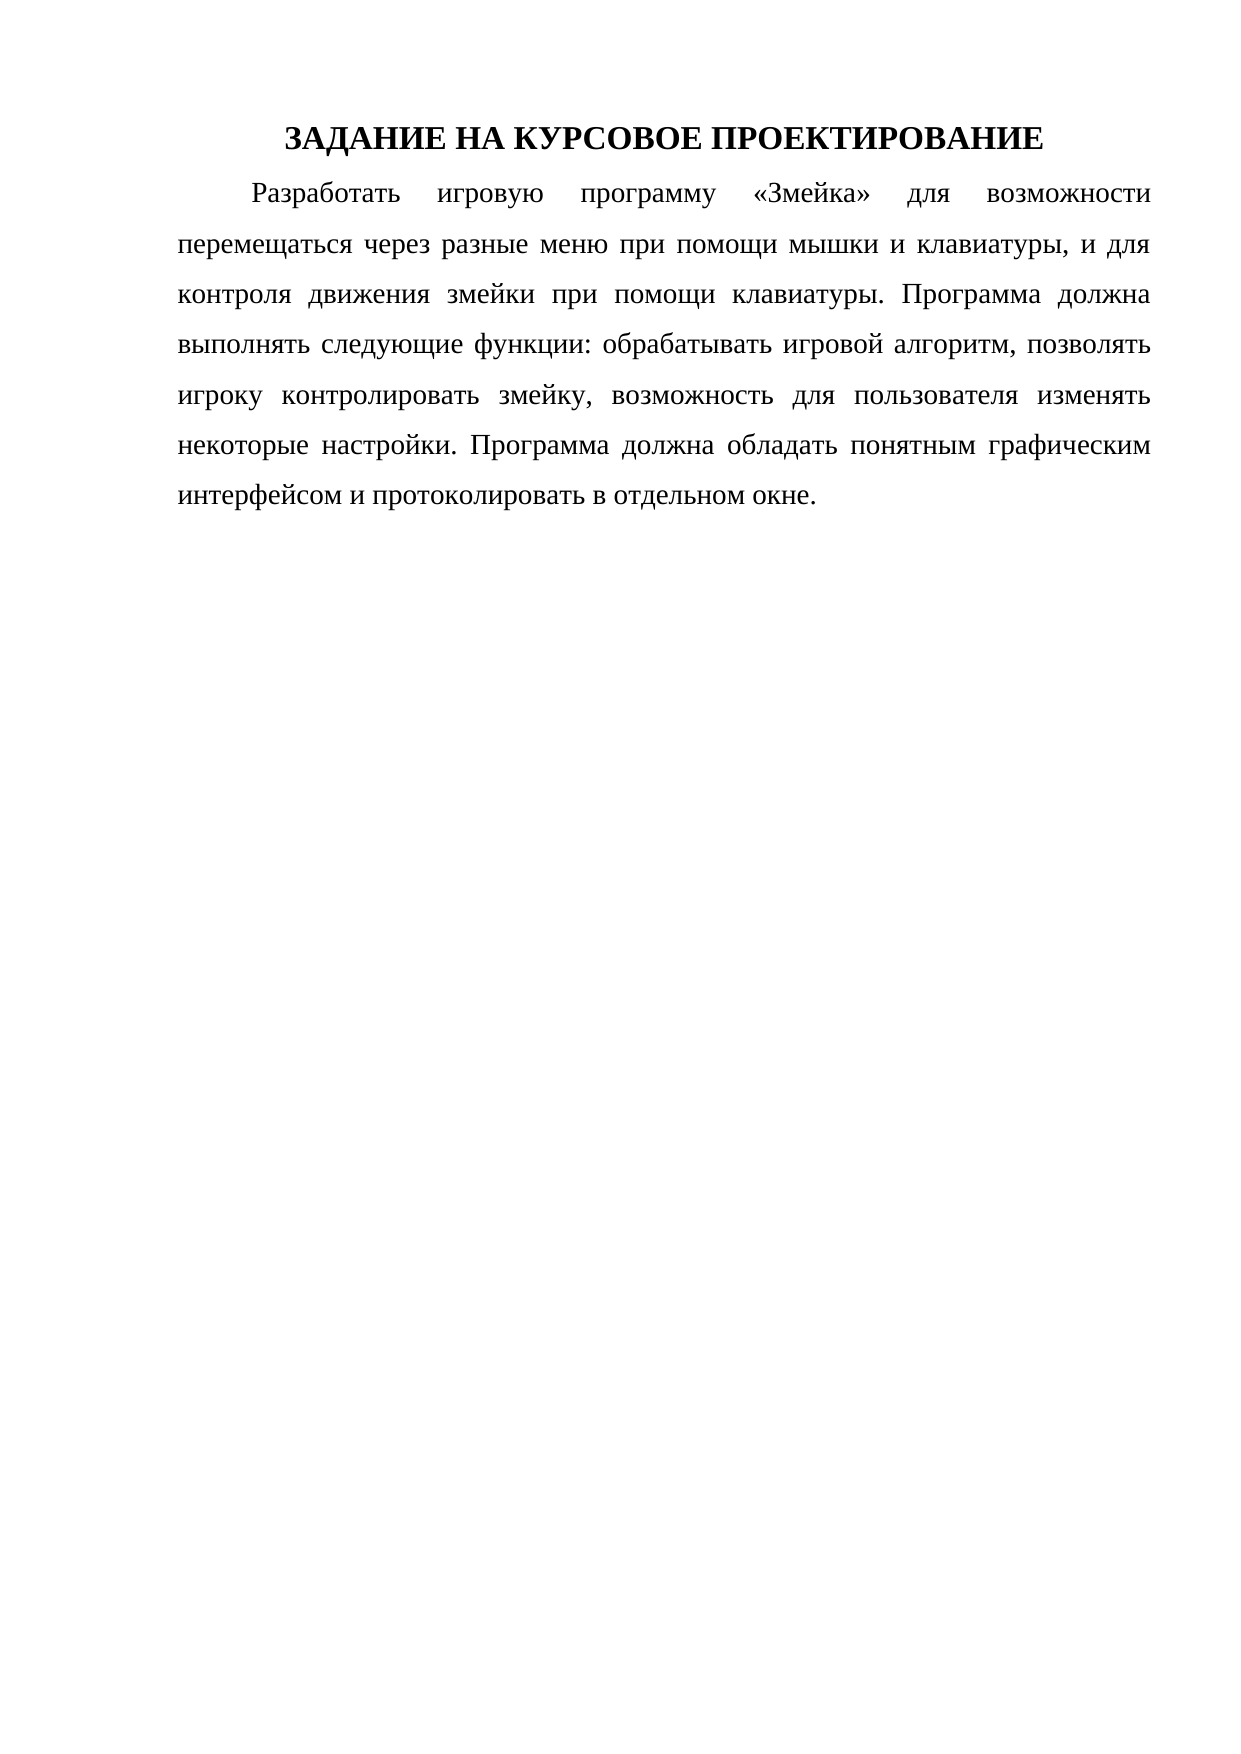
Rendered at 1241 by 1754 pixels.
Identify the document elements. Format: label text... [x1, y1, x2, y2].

text ЗАДАНИЕ НА КУРСОВОЕ ПРОЕКТИРОВАНИЕ [177, 118, 1152, 156]
text Разработать игровую программу «Змейка» для возможности перемещаться через разные меню при помощи мышки и клавиатуры, и для контроля движения змейки при помощи клавиатуры. Программа должна выполнять следующие функции: обрабатывать игровой алгоритм, позволять игроку контролировать змейку, возможность для пользователя изменять некоторые настройки. Программа должна обладать понятным графическим интерфейсом и протоколировать в отдельном окне. [177, 176, 1152, 511]
